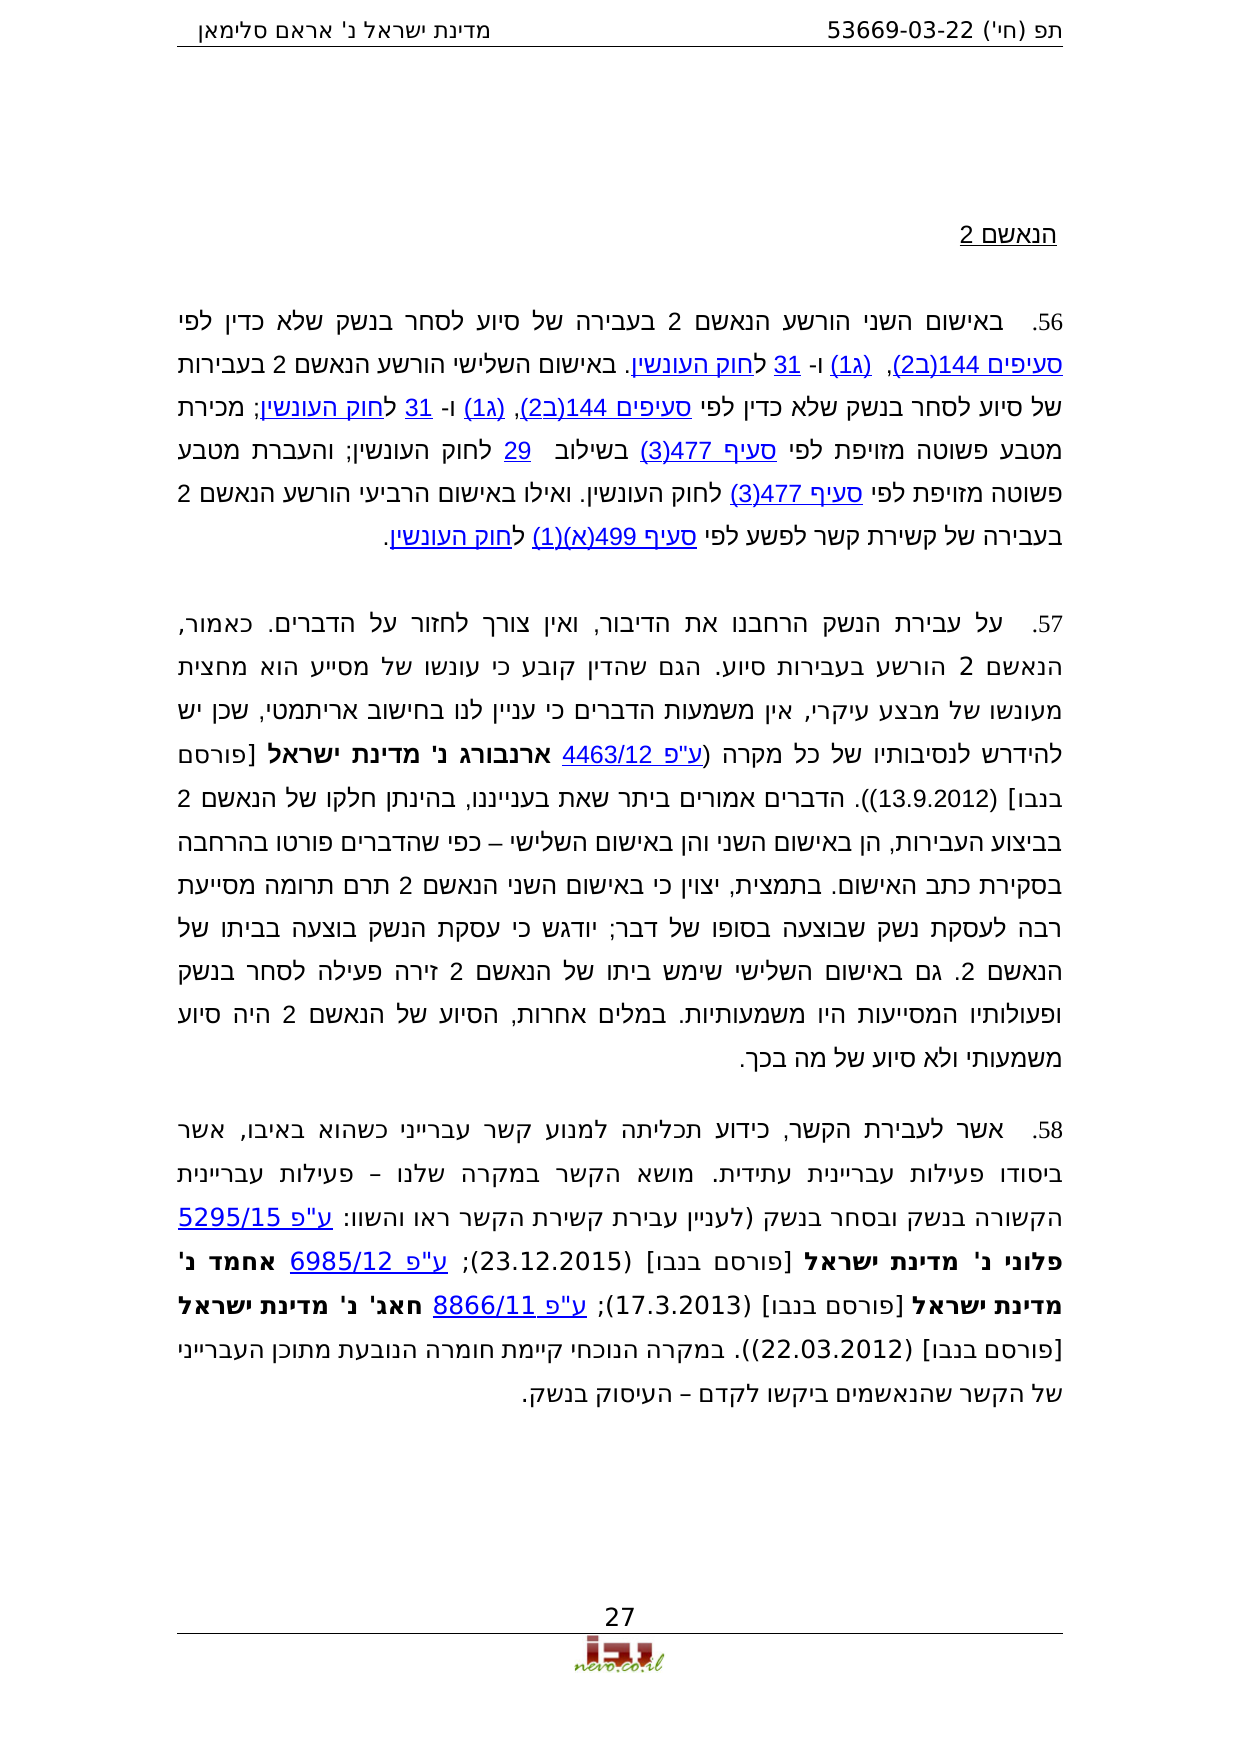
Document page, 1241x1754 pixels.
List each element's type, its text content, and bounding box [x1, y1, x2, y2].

list על עבירת הנשק הרחבנו את הדיבור, ואין צורך לחזור על הדברים. כאמור, הנאשם 2 הורשע בעבירות סיוע. הגם שהדין קובע כי עונשו של מסייע הוא מחצית מעונשו של מבצע עיקרי, אין משמעות הדברים כי עניין לנו בחישוב אריתמטי, שכן יש להידרש לנסיבותיו של כל מקרה (ע"פ 4463/12 ארנבורג נ' מדינת ישראל [פורסם בנבו] (13.9.2012)). הדברים אמורים ביתר שאת בענייננו, בהינתן חלקו של הנאשם 2 בביצוע העבירות, הן באישום השני והן באישום השלישי – כפי שהדברים פורטו בהרחבה בסקירת כתב האישום. בתמצית, יצוין כי באישום השני הנאשם 2 תרם תרומה מסייעת רבה לעסקת נשק שבוצעה בסופו של דבר; יודגש כי עסקת הנשק בוצעה בביתו של הנאשם 2. גם באישום השלישי שימש ביתו של הנאשם 2 זירה פעילה לסחר בנשק ופעולותיו המסייעות היו משמעותיות. במלים אחרות, הסיוע של הנאשם 2 היה סיוע משמעותי ולא סיוע של מה בכך. [177, 608, 1063, 1072]
list הנאשם 2 [177, 220, 1057, 249]
list באישום השני הורשע הנאשם 2 בעבירה של סיוע לסחר בנשק שלא כדין לפי סעיפים 144(ב2), (ג1) ו- 31 לחוק העונשין. באישום השלישי הורשע הנאשם 2 בעבירות של סיוע לסחר בנשק שלא כדין לפי סעיפים 144(ב2), (ג1) ו- 31 לחוק העונשין; מכירת מטבע פשוטה מזויפת לפי סעיף 477(3) בשילוב 29 לחוק העונשין; והעברת מטבע פשוטה מזויפת לפי סעיף 477(3) לחוק העונשין. ואילו באישום הרביעי הורשע הנאשם 2 בעבירה של קשירת קשר לפשע לפי סעיף 499(א)(1) לחוק העונשין. [177, 307, 1063, 551]
picture [574, 1635, 666, 1673]
list אשר לעבירת הקשר, כידוע תכליתה למנוע קשר עברייני כשהוא באיבו, אשר ביסודו פעילות עבריינית עתידית. מושא הקשר במקרה שלנו – פעילות עבריינית הקשורה בנשק ובסחר בנשק (לעניין עבירת קשירת הקשר ראו והשוו: ע"פ 5295/15 פלוני נ' מדינת ישראל [פורסם בנבו] (23.12.2015); ע"פ 6985/12 אחמד נ' מדינת ישראל [פורסם בנבו] (17.3.2013); ע"פ 8866/11 חאג' נ' מדינת ישראל [פורסם בנבו] (22.03.2012)‏‏). במקרה הנוכחי קיימת חומרה הנובעת מתוכן העברייני של הקשר שהנאשמים ביקשו לקדם – העיסוק בנשק. [177, 1116, 1063, 1408]
